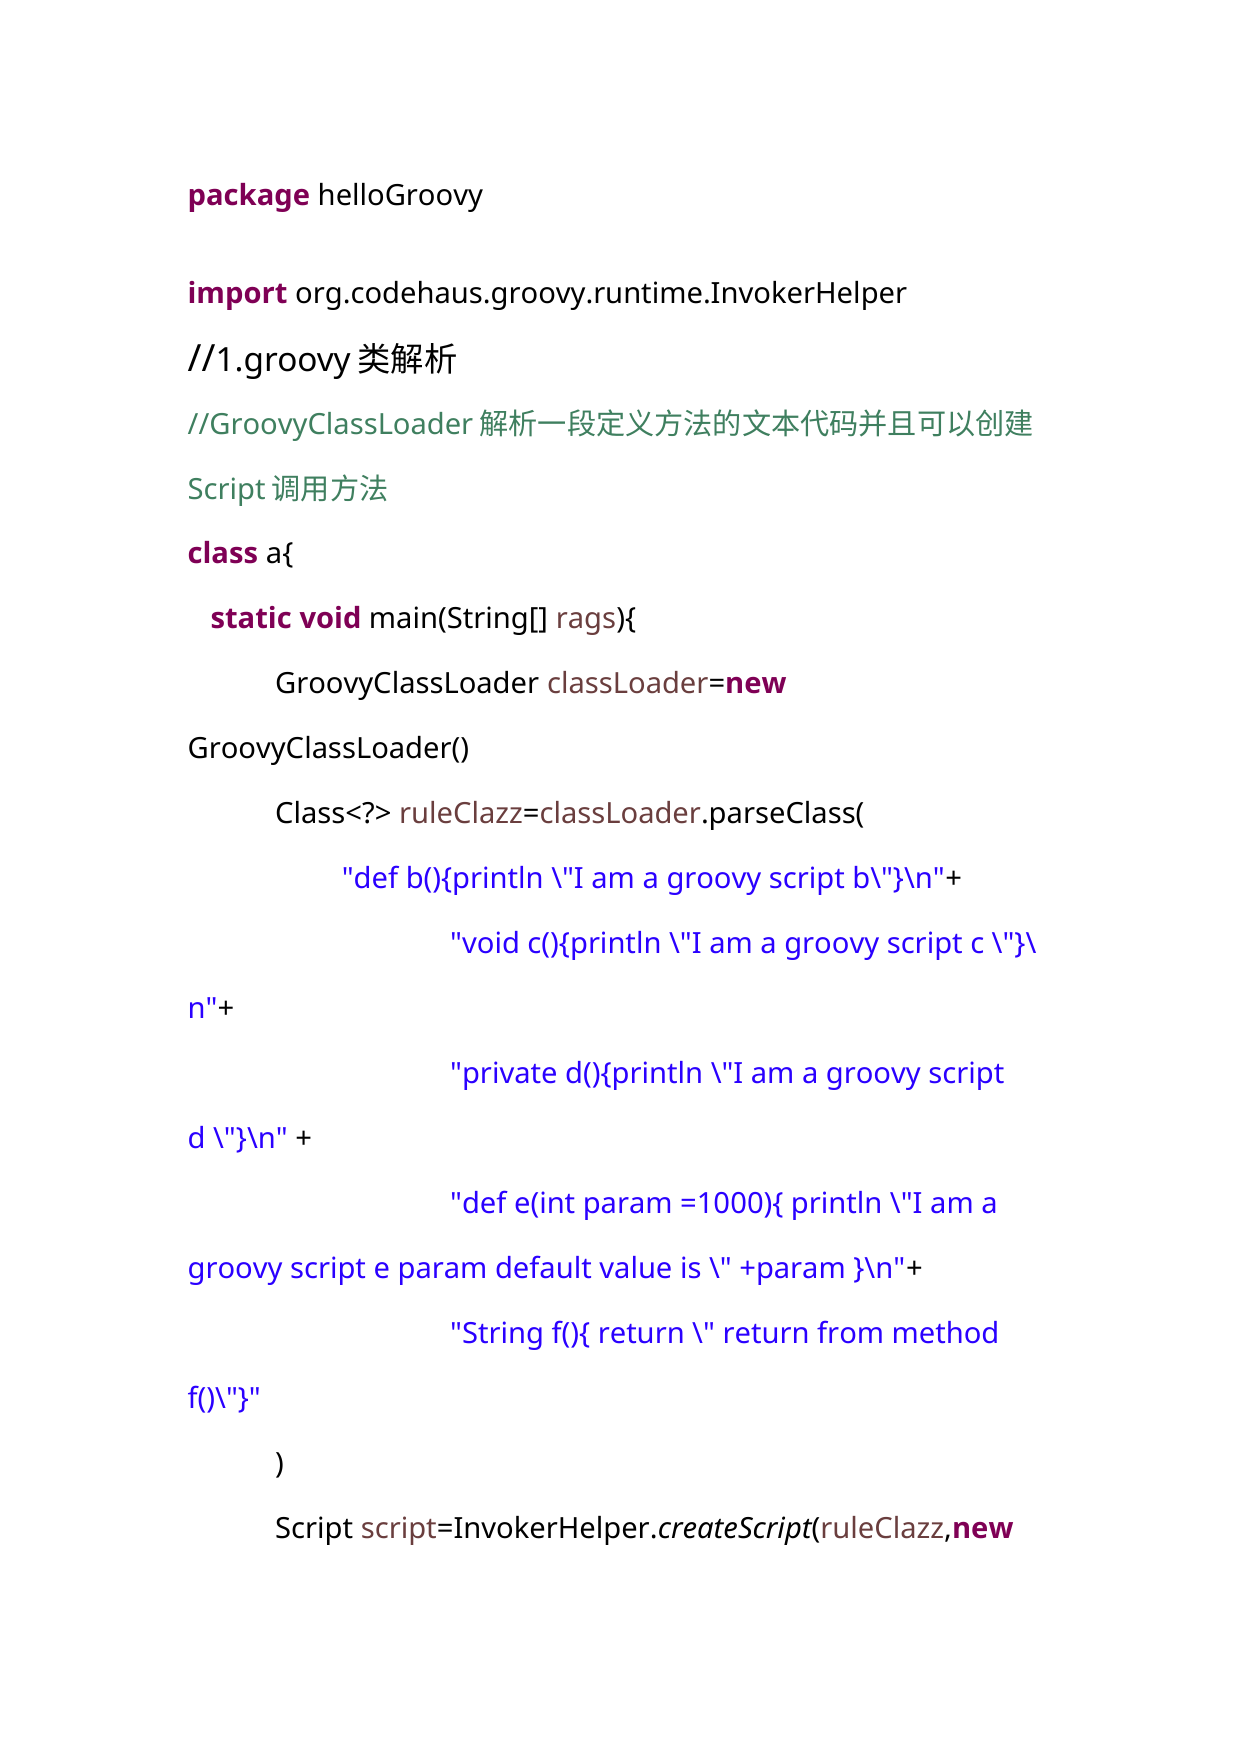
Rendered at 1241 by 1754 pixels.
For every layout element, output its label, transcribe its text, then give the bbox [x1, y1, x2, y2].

text "void c(){println \"I am a groovy script c \"}\n"+ [187, 909, 1053, 1039]
text "String f(){ return \" return from method f()\"}" [187, 1299, 1053, 1429]
text ) [187, 1429, 1053, 1494]
text class a{ [187, 519, 1053, 584]
text "def b(){println \"I am a groovy script b\"}\n"+ [187, 844, 1053, 909]
text Class<?> ruleClazz=classLoader.parseClass( [187, 779, 1053, 844]
text //GroovyClassLoader解析一段定义方法的文本代码并且可以创建Script调用方法 [187, 389, 1053, 519]
text "def e(int param =1000){ println \"I am a groovy script e param default value is \" +param }\n"+ [187, 1169, 1053, 1299]
text GroovyClassLoader classLoader=new GroovyClassLoader() [187, 649, 1053, 779]
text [187, 1494, 1053, 1559]
text import org.codehaus.groovy.runtime.InvokerHelper [187, 259, 1053, 324]
text package helloGroovy [187, 162, 1053, 227]
text static void main(String[] rags){ [187, 584, 1053, 649]
text //1.groovy类解析 [187, 324, 1053, 389]
text "private d(){println \"I am a groovy script d \"}\n" + [187, 1039, 1053, 1169]
